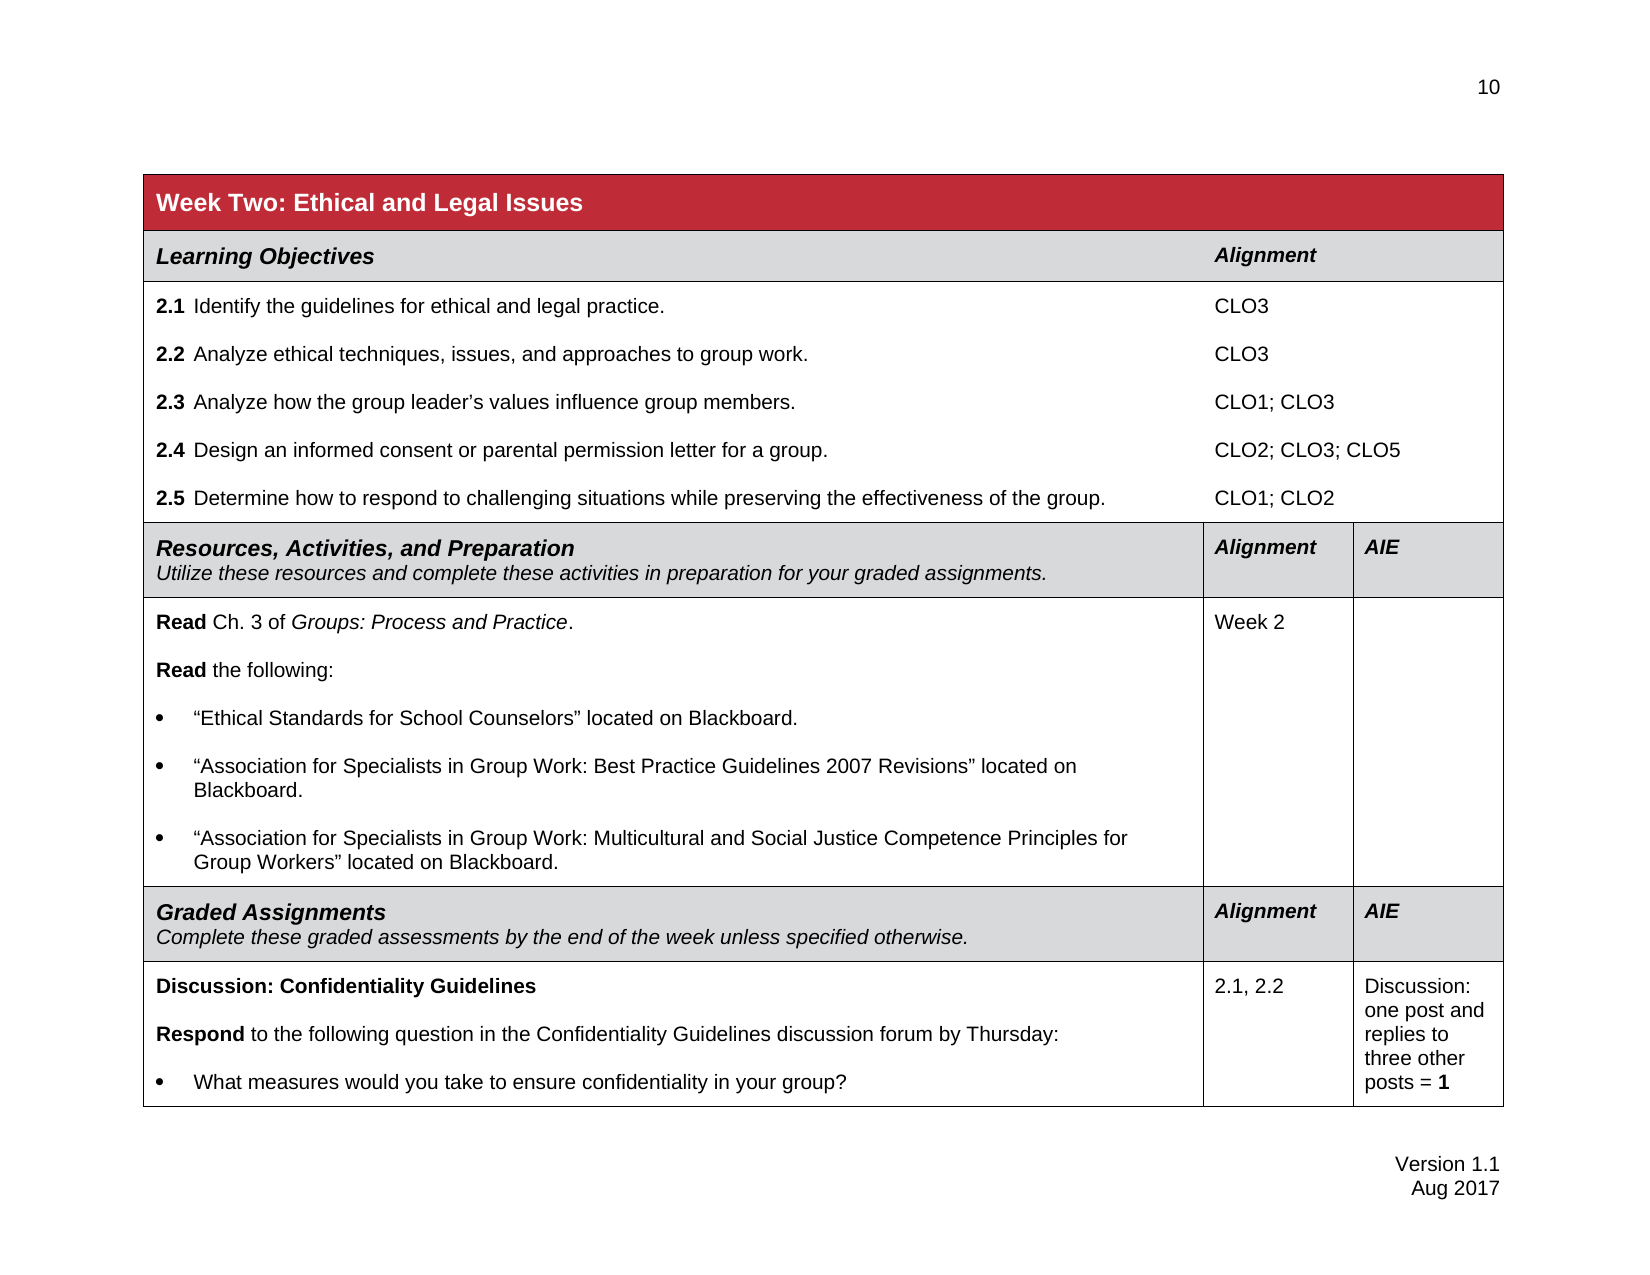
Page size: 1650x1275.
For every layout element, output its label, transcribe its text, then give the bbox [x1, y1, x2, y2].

table_cell CLO3 [1203, 330, 1503, 378]
table_cell Learning Objectives [144, 231, 1203, 281]
table_cell Analyze how the group leader’s values influence group members. [144, 378, 1203, 426]
table_cell AIE [1354, 887, 1503, 961]
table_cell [144, 962, 1203, 1106]
table_cell 2.1, 2.2 [1204, 962, 1353, 1106]
table_header Week Two: Ethical and Legal Issues [144, 175, 1203, 230]
table_cell Alignment [1204, 523, 1353, 597]
table_cell CLO1; CLO2 [1203, 474, 1503, 522]
table_header [1203, 175, 1353, 230]
table_cell Alignment [1204, 887, 1353, 961]
table_cell [1354, 598, 1503, 886]
table_cell CLO2; CLO3; CLO5 [1203, 426, 1503, 474]
table_cell Determine how to respond to challenging situations while preserving the effectiveness of the group. [144, 474, 1203, 522]
table_header [1353, 175, 1503, 230]
table_cell Identify the guidelines for ethical and legal practice. [144, 282, 1203, 330]
table_cell Week 2 [1204, 598, 1353, 886]
table_cell Analyze ethical techniques, issues, and approaches to group work. [144, 330, 1203, 378]
table_cell CLO3 [1203, 282, 1503, 330]
table_cell Alignment [1203, 231, 1503, 281]
table_cell AIE [1354, 523, 1503, 597]
table_cell Design an informed consent or parental permission letter for a group. [144, 426, 1203, 474]
table_cell Resources, Activities, and Preparation Utilize these resources and complete these activities in preparation for your graded assignments. [144, 523, 1203, 597]
table_cell Read Ch. 3 of Groups: Process and Practice. Read the following: “Ethical Standards for School Counselors” located on Blackboard. “Association for Specialists in Group Work: Best Practice Guidelines 2007 Revisions” located on Blackboard. “Association for Specialists in Group Work: Multicultural and Social Justice Competence Principles for Group Workers” located on Blackboard. [144, 598, 1203, 886]
table_cell Graded Assignments Complete these graded assessments by the end of the week unless specified otherwise. [144, 887, 1203, 961]
table_cell CLO1; CLO3 [1203, 378, 1503, 426]
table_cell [1354, 962, 1503, 1106]
